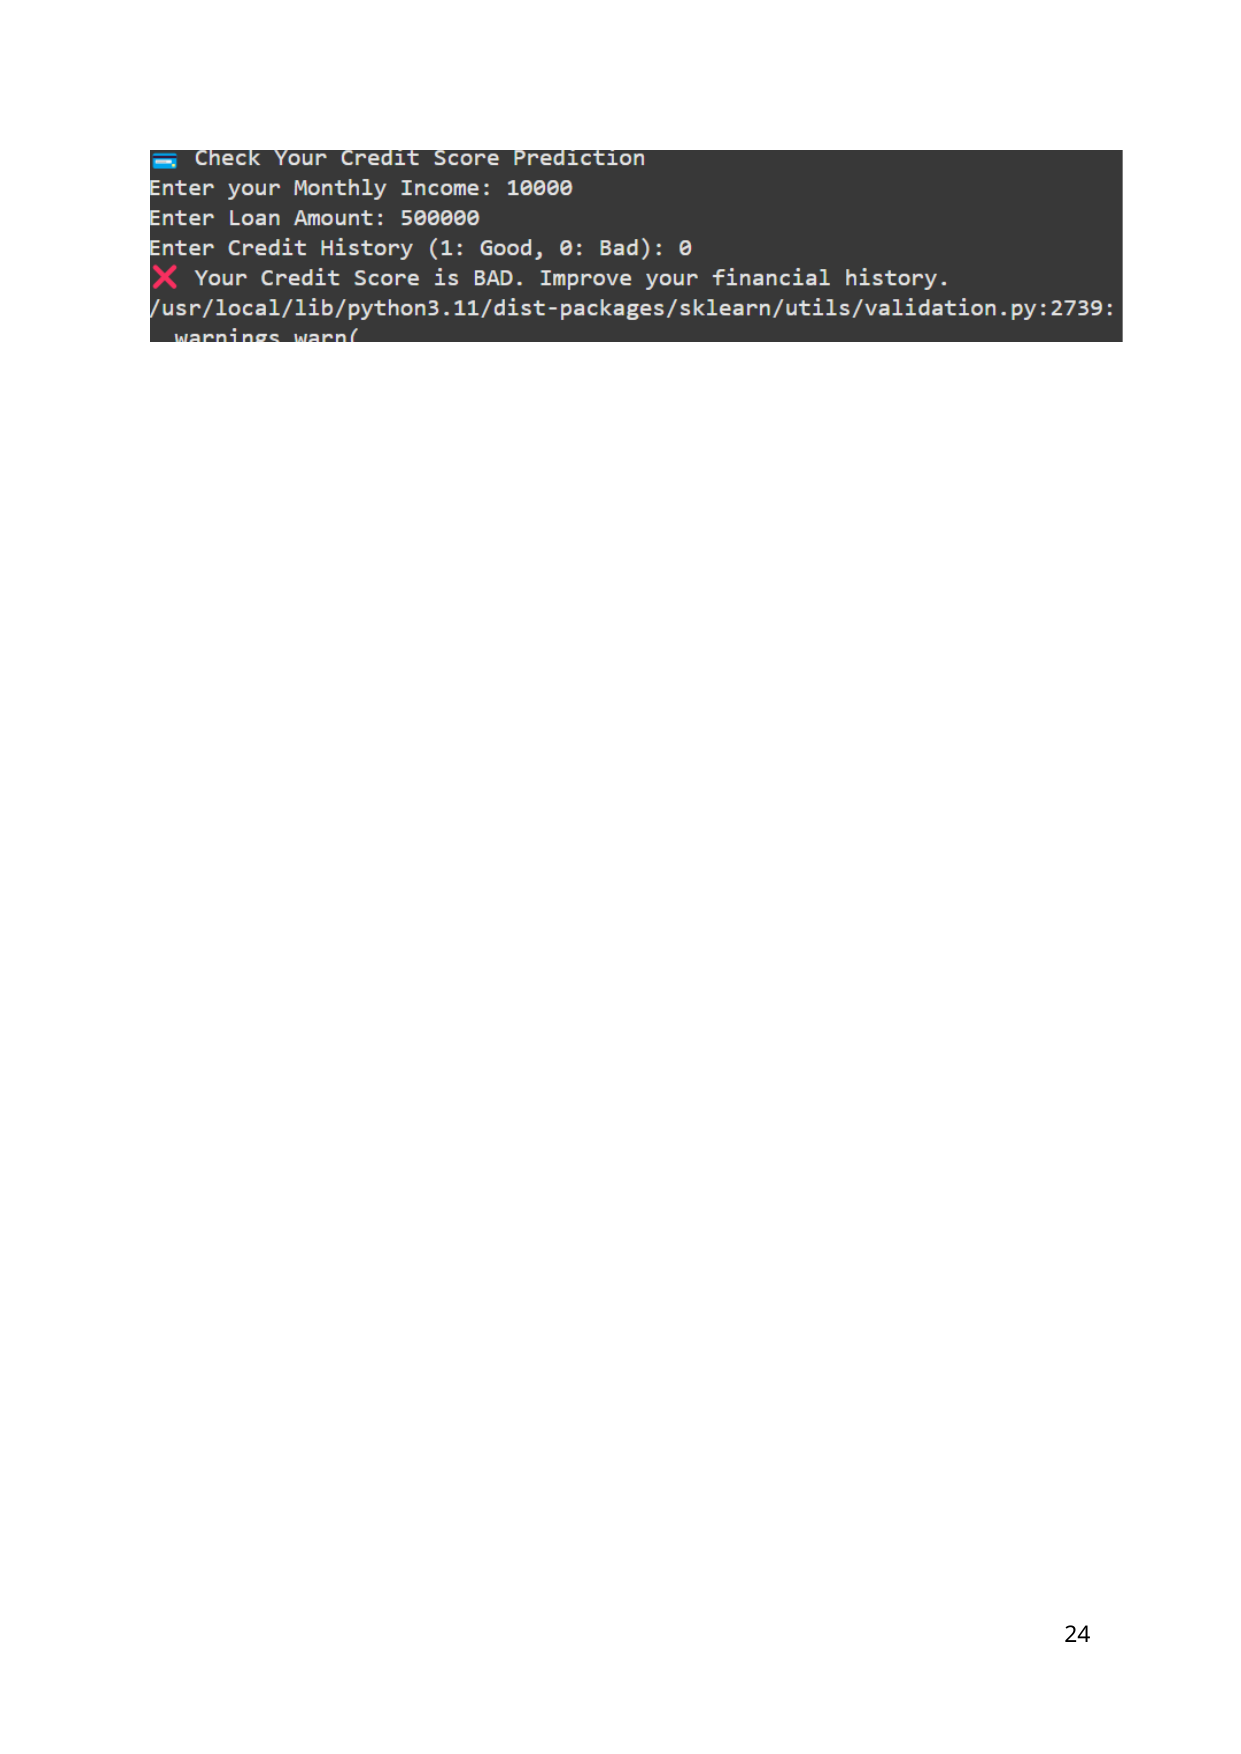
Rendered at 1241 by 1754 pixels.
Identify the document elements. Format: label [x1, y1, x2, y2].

picture [150, 150, 1123, 342]
